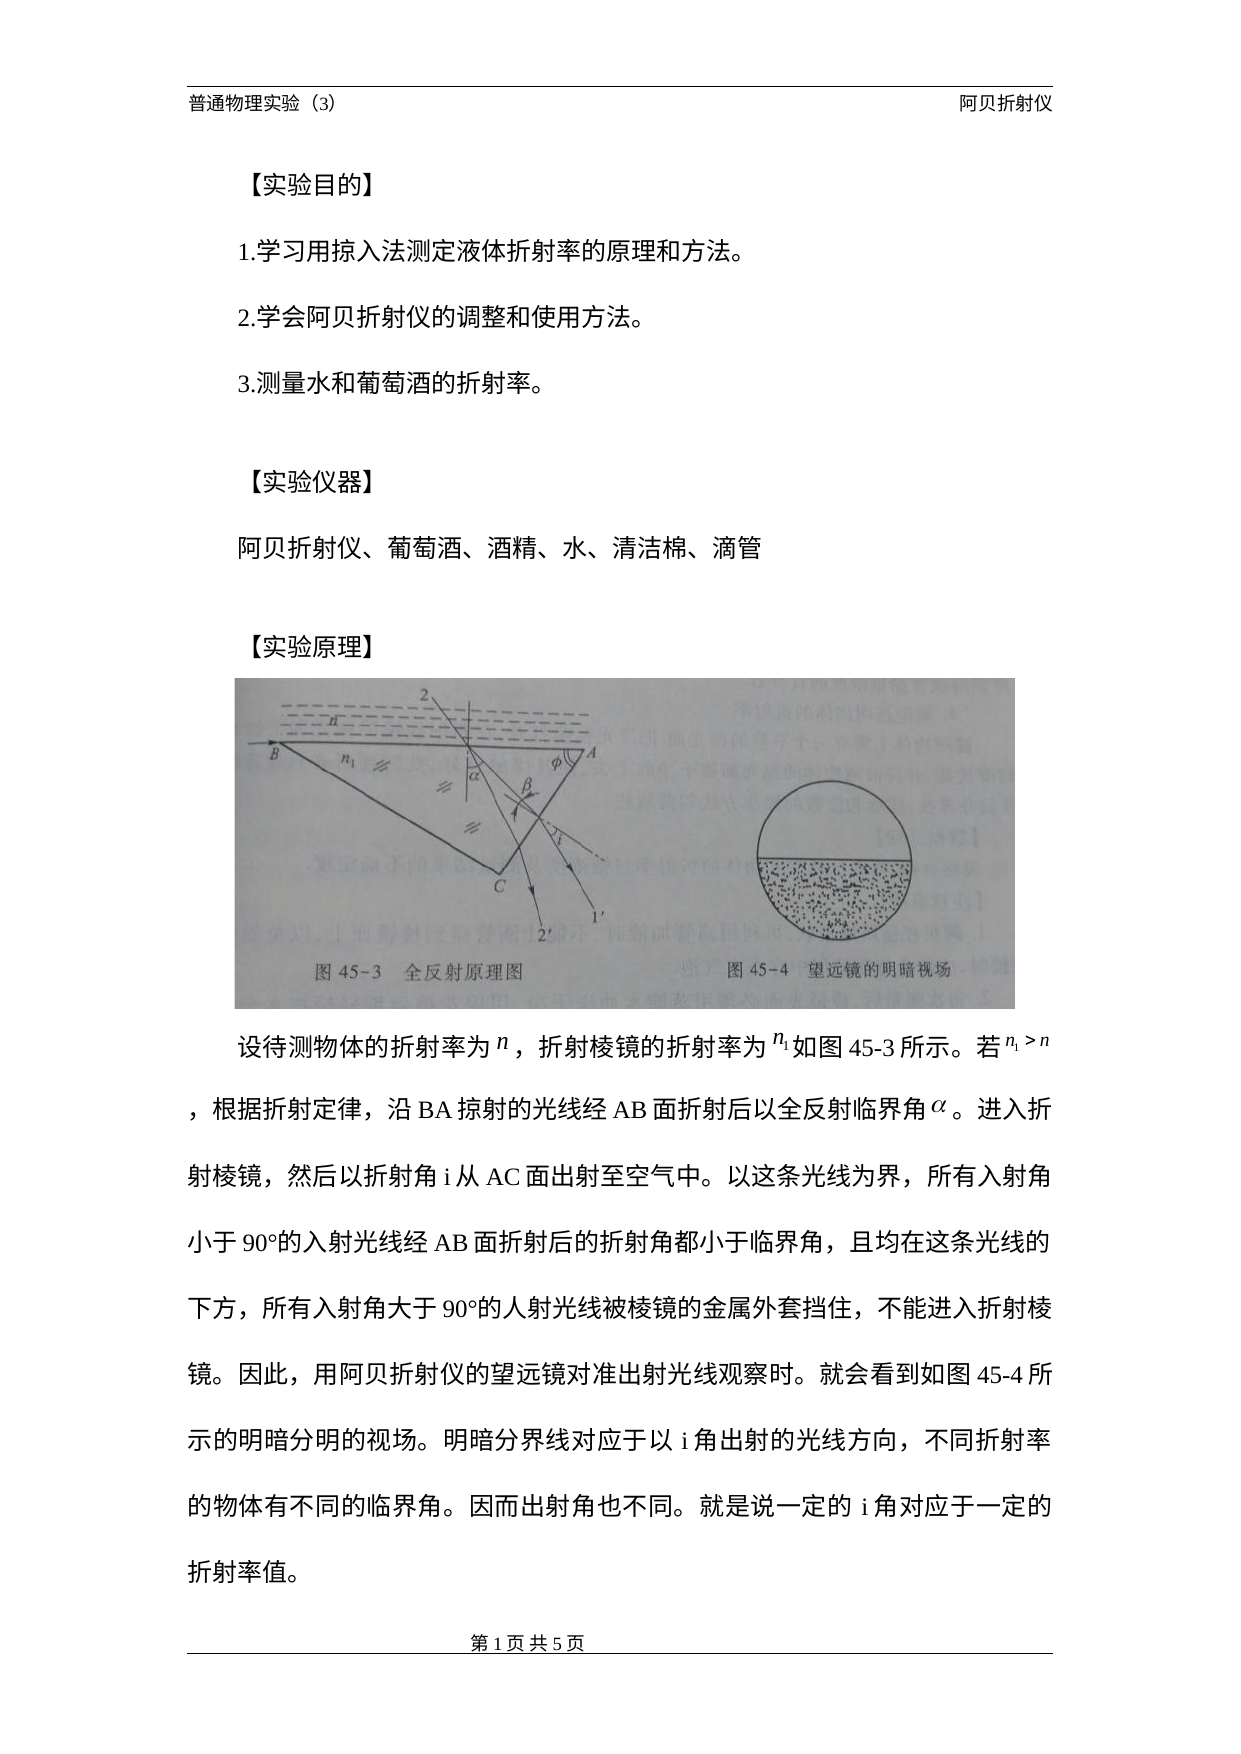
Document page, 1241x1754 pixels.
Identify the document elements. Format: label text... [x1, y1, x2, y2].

list 阿贝折射仪、葡萄酒、酒精、水、清洁棉、滴管 [187, 514, 1053, 580]
list 【实验仪器】 [187, 448, 1053, 514]
list 【实验目的】 [187, 151, 1053, 217]
list 1.学习用掠入法测定液体折射率的原理和方法。 [187, 217, 1053, 283]
picture [234, 678, 1015, 1009]
list 3.测量水和葡萄酒的折射率。 [187, 349, 1053, 415]
list 【实验原理】 [187, 613, 1053, 679]
list 设待测物体的折射率为，折射棱镜的折射率为如图45-3所示。若，根据折射定律，沿BA掠射的光线经AB面折射后以全反射临界角。进入折射棱镜，然后以折射角i从AC面出射至空气中。以这条光线为界，所有入射角小于90°的入射光线经AB面折射后的折射角都小于临界角，且均在这条光线的下方，所有入射角大于90°的人射光线被棱镜的金属外套挡住，不能进入折射棱镜。因此，用阿贝折射仪的望远镜对准出射光线观察时。就会看到如图45-4所示的明暗分明的视场。明暗分界线对应于以i角出射的光线方向，不同折射率的物体有不同的临界角。因而出射角也不同。就是说一定的i角对应于一定的折射率值。 [187, 1009, 1053, 1603]
list 2.学会阿贝折射仪的调整和使用方法。 [187, 283, 1053, 349]
